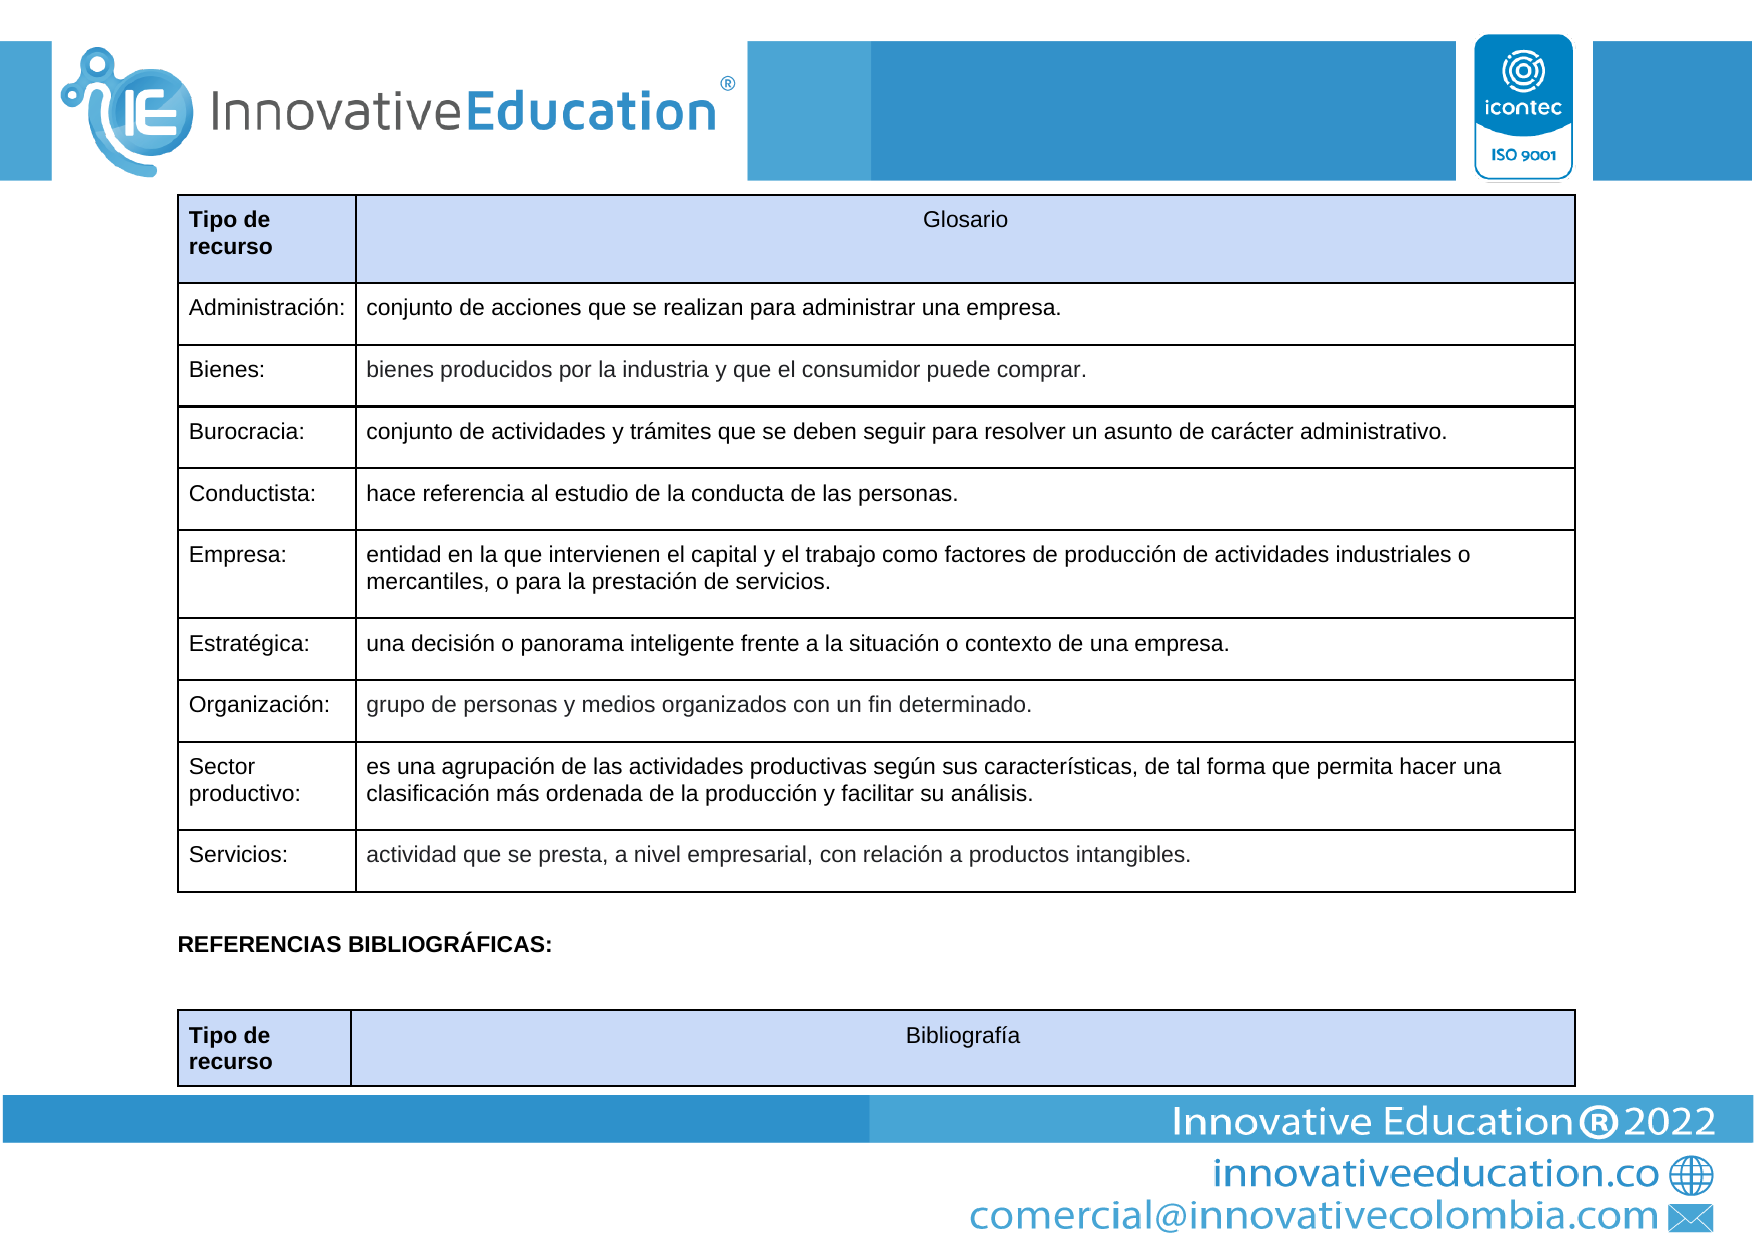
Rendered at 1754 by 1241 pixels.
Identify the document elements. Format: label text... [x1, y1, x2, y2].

table_header Tipo de recurso [179, 1011, 350, 1085]
picture [0, 28, 1456, 194]
table_cell Sector productivo: [179, 743, 355, 829]
table_cell conjunto de acciones que se realizan para administrar una empresa. [357, 284, 1574, 344]
table_cell una decisión o panorama inteligente frente a la situación o contexto de una empresa. [357, 619, 1574, 679]
table_header Glosario [357, 196, 1574, 282]
table_cell hace referencia al estudio de la conducta de las personas. [357, 469, 1574, 529]
table_cell Burocracia: [179, 408, 355, 467]
table_cell Empresa: [179, 531, 355, 617]
table_cell Estratégica: [179, 619, 355, 679]
table_cell Servicios: [179, 831, 355, 891]
table_cell Conductista: [179, 469, 355, 529]
table_cell Bienes: [179, 346, 355, 405]
picture [1593, 28, 1752, 194]
table_cell es una agrupación de las actividades productivas según sus características, de tal forma que permita hacer una clasificación más ordenada de la producción y facilitar su análisis. [357, 743, 1574, 829]
table_cell conjunto de actividades y trámites que se deben seguir para resolver un asunto de carácter administrativo. [357, 408, 1574, 467]
table_cell Administración: [179, 284, 355, 344]
table_header Bibliografía [352, 1011, 1574, 1085]
table_cell actividad que se presta, a nivel empresarial, con relación a productos intangibles. [357, 831, 1574, 891]
table_cell Organización: [179, 681, 355, 741]
table_header Tipo de recurso [179, 196, 355, 282]
picture [2, 1093, 1754, 1239]
table_cell grupo de personas y medios organizados con un fin determinado. [357, 681, 1574, 741]
picture [1471, 32, 1576, 194]
table_cell entidad en la que intervienen el capital y el trabajo como factores de producción de actividades industriales o mercantiles, o para la prestación de servicios. [357, 531, 1574, 617]
table_cell bienes producidos por la industria y que el consumidor puede comprar. [357, 346, 1574, 405]
text REFERENCIAS BIBLIOGRÁFICAS: [177, 931, 1577, 958]
